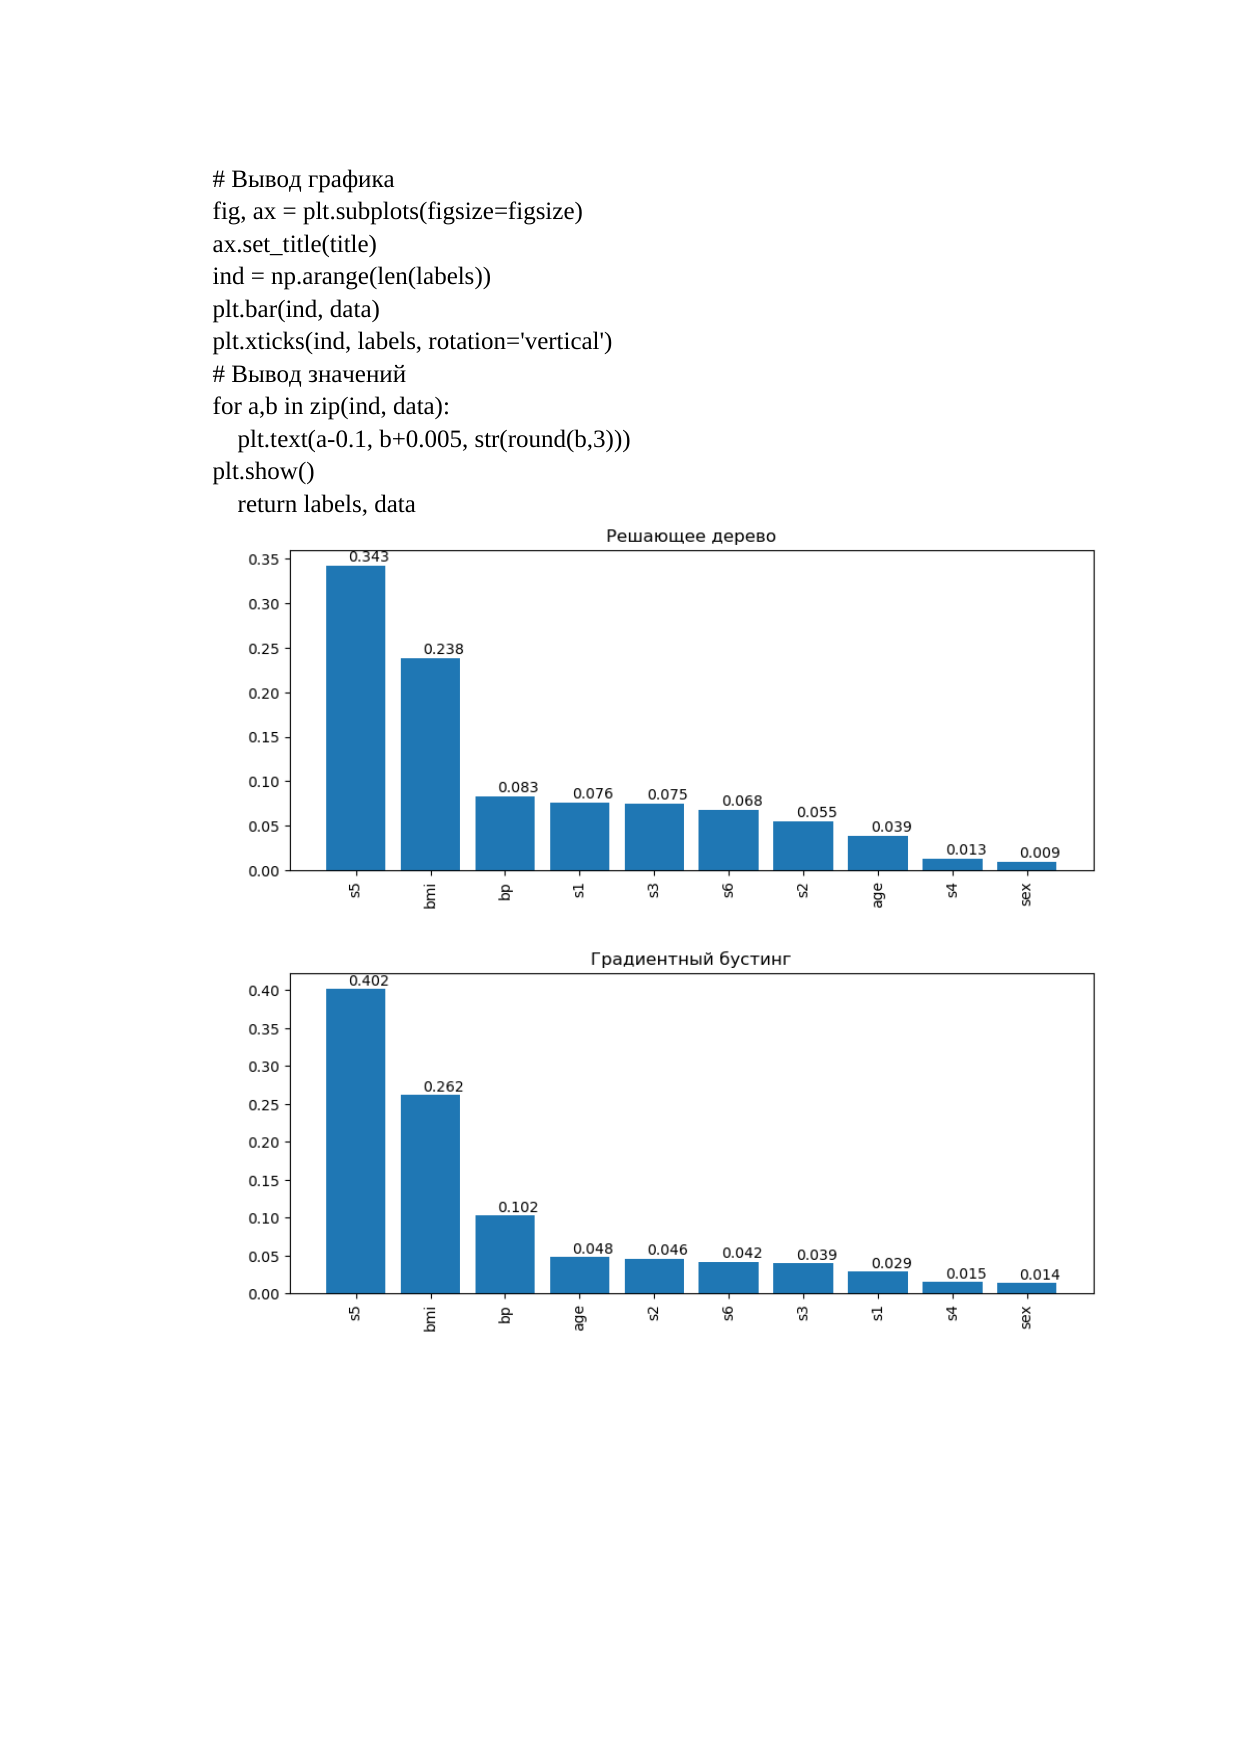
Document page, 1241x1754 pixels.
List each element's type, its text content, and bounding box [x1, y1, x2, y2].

text ax.set_title(title) [187, 227, 1053, 259]
text plt.show() [187, 454, 1053, 487]
picture [237, 519, 1103, 918]
text ind = np.arange(len(labels)) [187, 259, 1053, 292]
text plt.bar(ind, data) [187, 292, 1053, 324]
text plt.text(a-0.1, b+0.005, str(round(b,3))) [187, 422, 1053, 454]
text plt.xticks(ind, labels, rotation='vertical') [187, 324, 1053, 357]
text return labels, data [187, 487, 1053, 519]
text fig, ax = plt.subplots(figsize=figsize) [187, 194, 1053, 227]
text # Вывод графика [187, 162, 1053, 194]
picture [237, 942, 1103, 1341]
text for a,b in zip(ind, data): [187, 389, 1053, 422]
text # Вывод значений [187, 357, 1053, 389]
